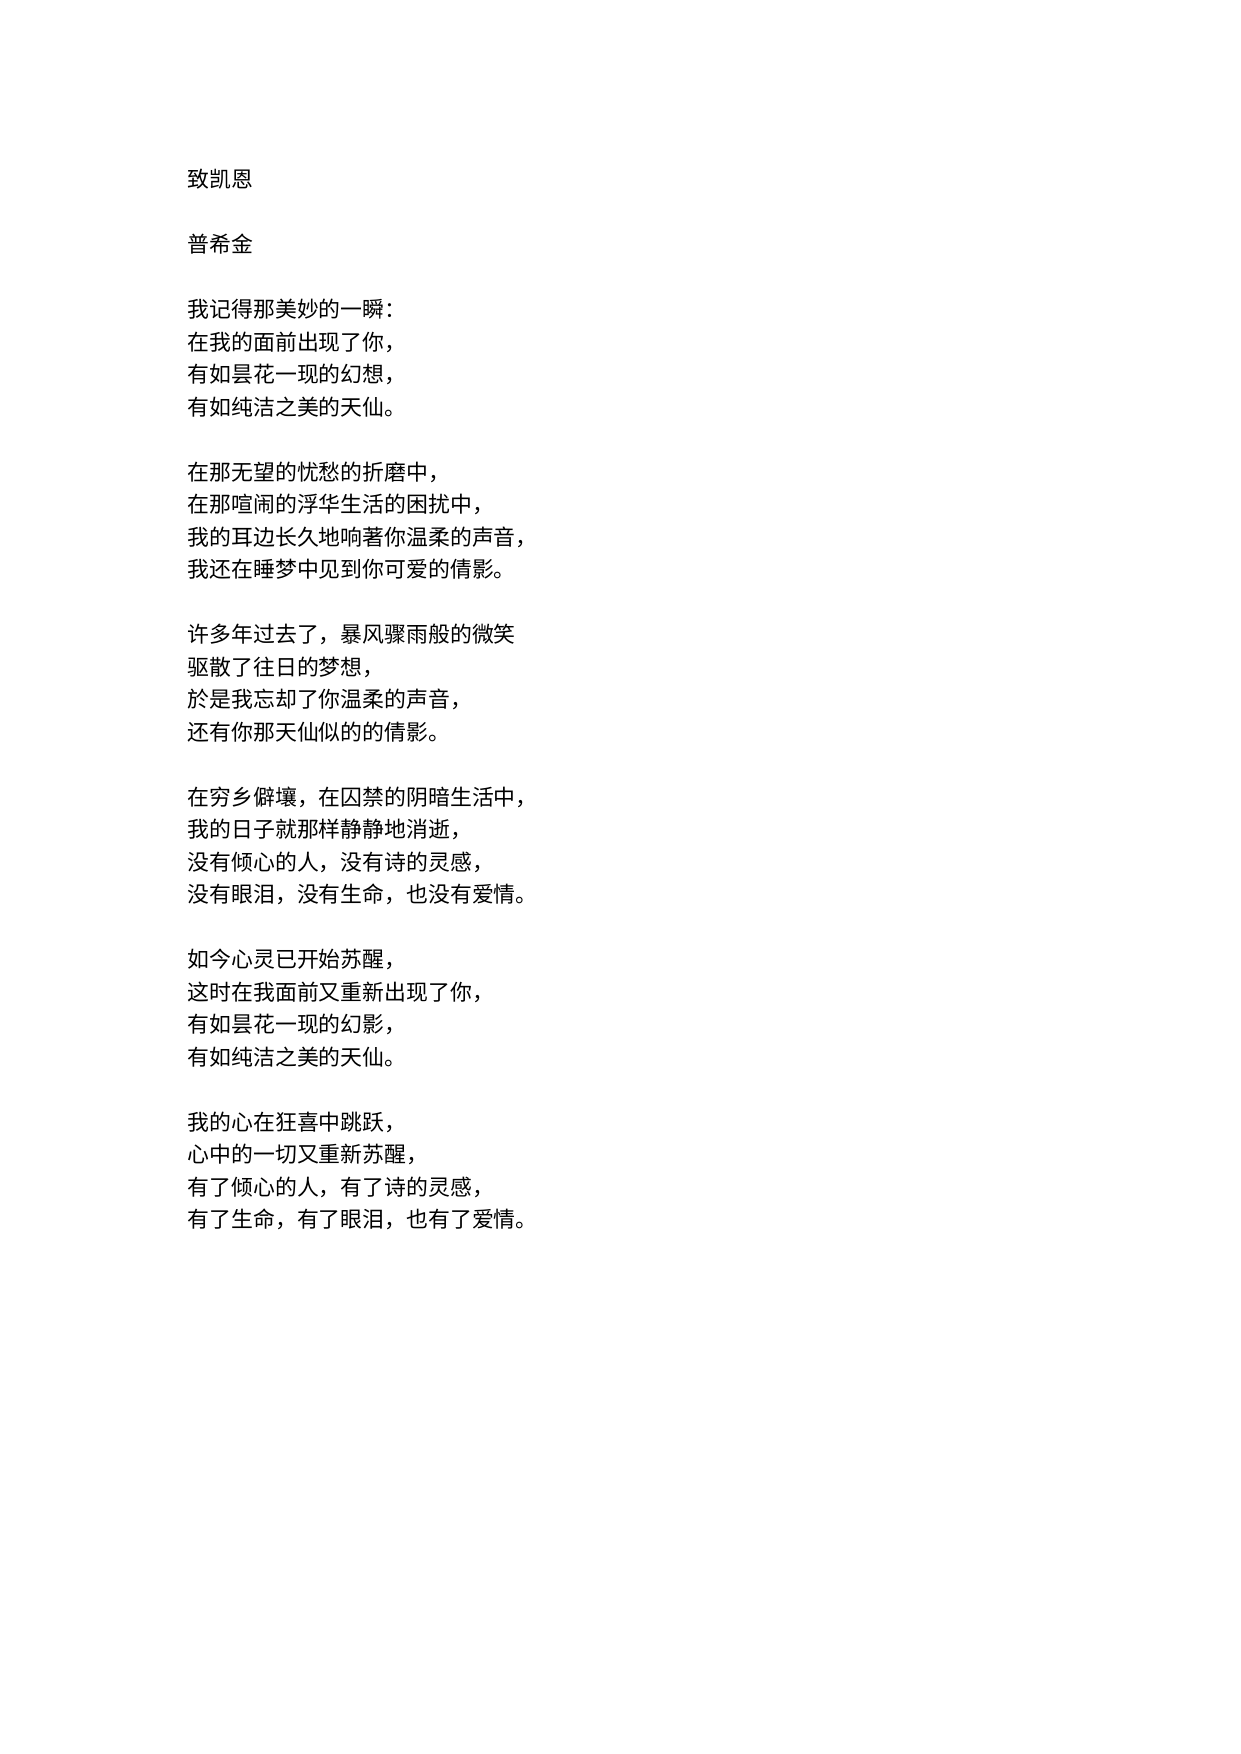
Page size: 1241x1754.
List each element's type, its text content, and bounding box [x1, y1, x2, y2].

text 没有眼泪，没有生命，也没有爱情。 [187, 877, 1053, 909]
text 心中的一切又重新苏醒， [187, 1137, 1053, 1169]
text 有了生命，有了眼泪，也有了爱情。 [187, 1202, 1053, 1234]
text 在我的面前出现了你， [187, 324, 1053, 357]
text 有如昙花一现的幻影， [187, 1007, 1053, 1039]
text 致凯恩 [187, 162, 1053, 194]
text 我的耳边长久地响著你温柔的声音， [187, 519, 1053, 552]
text 我的心在狂喜中跳跃， [187, 1104, 1053, 1137]
text 有如昙花一现的幻想， [187, 357, 1053, 389]
text 有如纯洁之美的天仙。 [187, 389, 1053, 422]
text 在那无望的忧愁的折磨中， [187, 454, 1053, 487]
text 有如纯洁之美的天仙。 [187, 1039, 1053, 1072]
text 我还在睡梦中见到你可爱的倩影。 [187, 552, 1053, 584]
text 许多年过去了，暴风骤雨般的微笑 [187, 617, 1053, 649]
text 在穷乡僻壤，在囚禁的阴暗生活中， [187, 779, 1053, 812]
text 我记得那美妙的一瞬： [187, 292, 1053, 324]
text 普希金 [187, 227, 1053, 259]
text 在那喧闹的浮华生活的困扰中， [187, 487, 1053, 519]
text 这时在我面前又重新出现了你， [187, 974, 1053, 1007]
text 驱散了往日的梦想， [187, 649, 1053, 682]
text 如今心灵已开始苏醒， [187, 942, 1053, 974]
text 我的日子就那样静静地消逝， [187, 812, 1053, 844]
text 有了倾心的人，有了诗的灵感， [187, 1169, 1053, 1202]
text 还有你那天仙似的的倩影。 [187, 714, 1053, 747]
text 没有倾心的人，没有诗的灵感， [187, 844, 1053, 877]
text 於是我忘却了你温柔的声音， [187, 682, 1053, 714]
